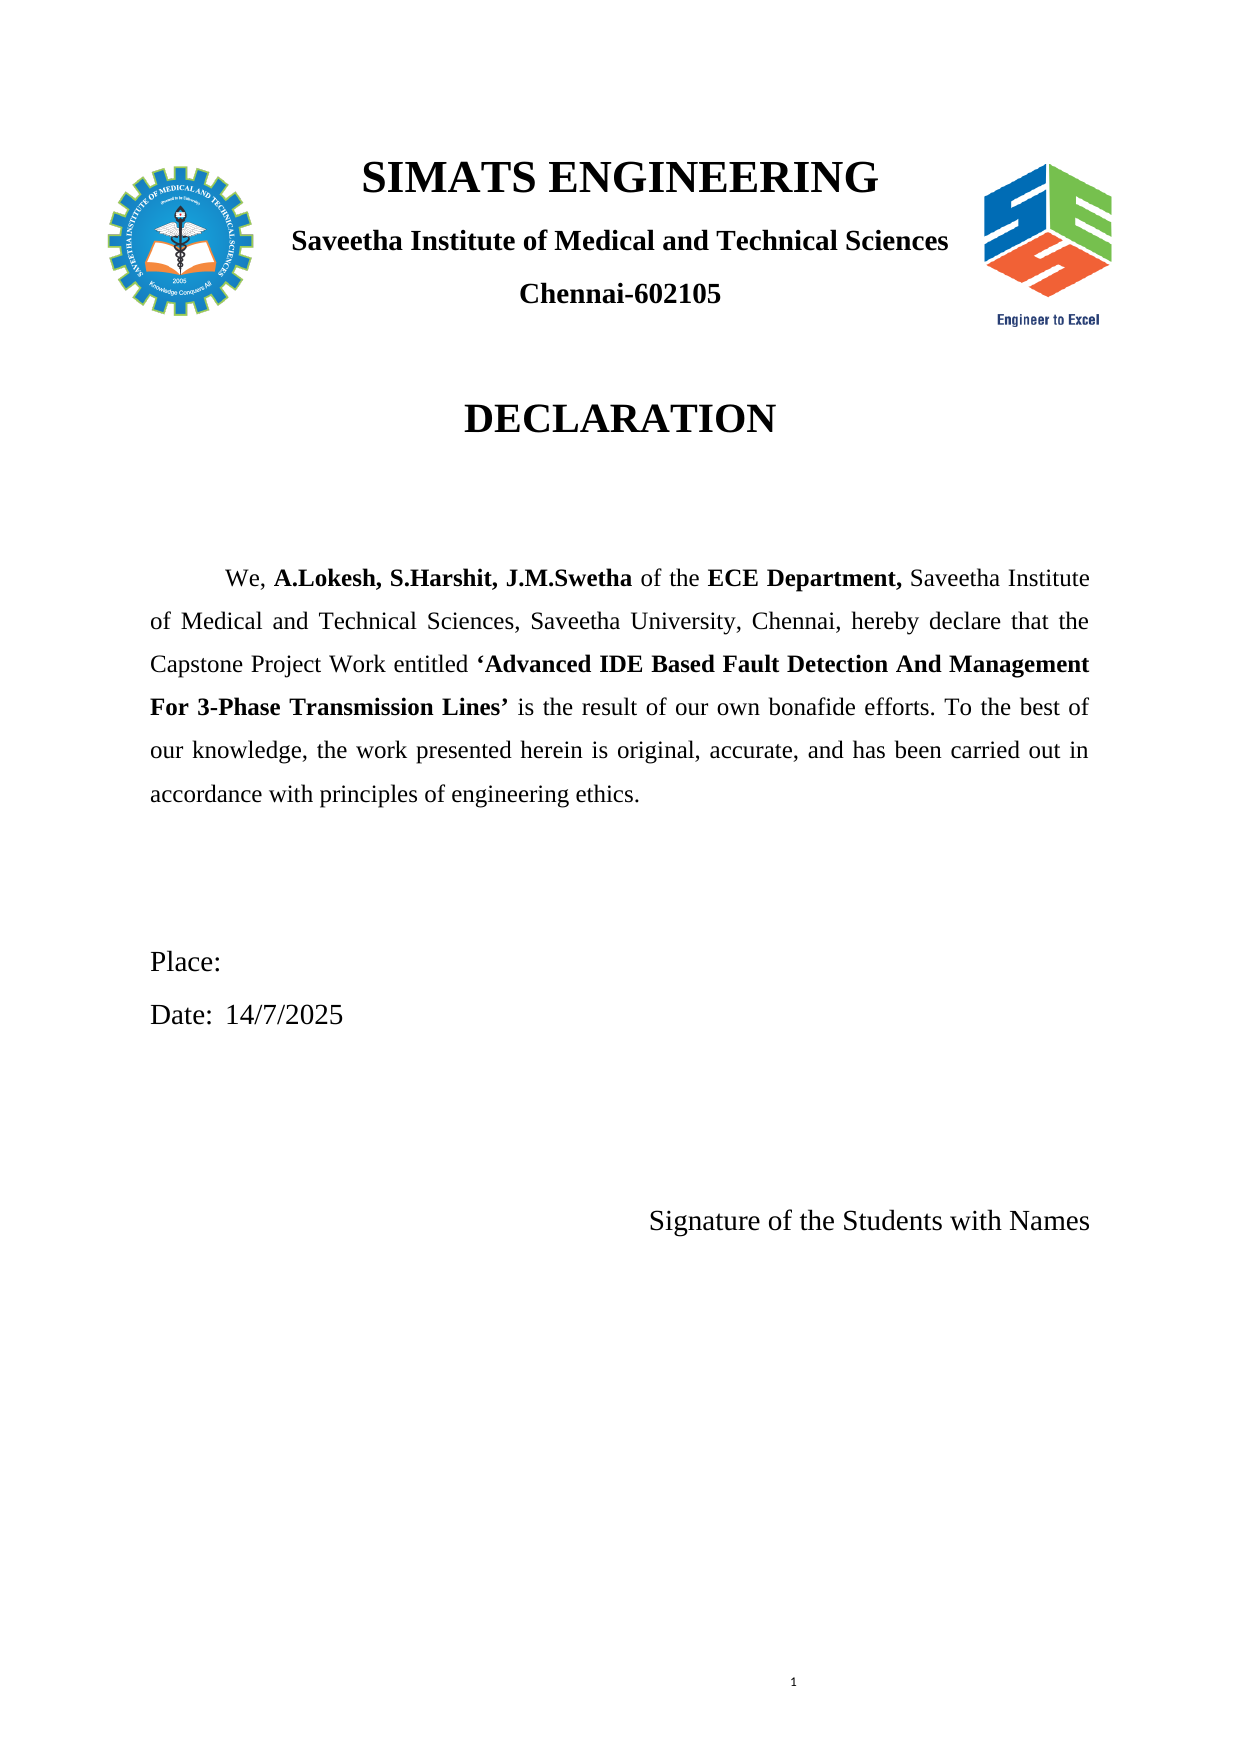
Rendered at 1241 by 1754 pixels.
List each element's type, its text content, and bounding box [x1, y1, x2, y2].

picture [105, 164, 255, 317]
text SIMATS ENGINEERING [150, 150, 1090, 203]
text We, A.Lokesh, S.Harshit, J.M.Swetha of the ECE Department, Saveetha Institute of Medical and Technical Sciences, Saveetha University, Chennai, hereby declare that the Capstone Project Work entitled ‘Advanced IDE Based Fault Detection And Management For 3-Phase Transmission Lines’ is the result of our own bonafide efforts. To the best of our knowledge, the work presented herein is original, accurate, and has been carried out in accordance with principles of engineering ethics. [150, 563, 1090, 807]
text Date: 14/7/2025 [150, 997, 1090, 1031]
text Place: [150, 944, 1090, 978]
text DECLARATION [150, 393, 1090, 441]
picture [984, 164, 1116, 327]
text Signature of the Students with Names [150, 1203, 1090, 1236]
text Saveetha Institute of Medical and Technical Sciences [255, 223, 1090, 257]
text Chennai-602105 [255, 276, 1090, 310]
